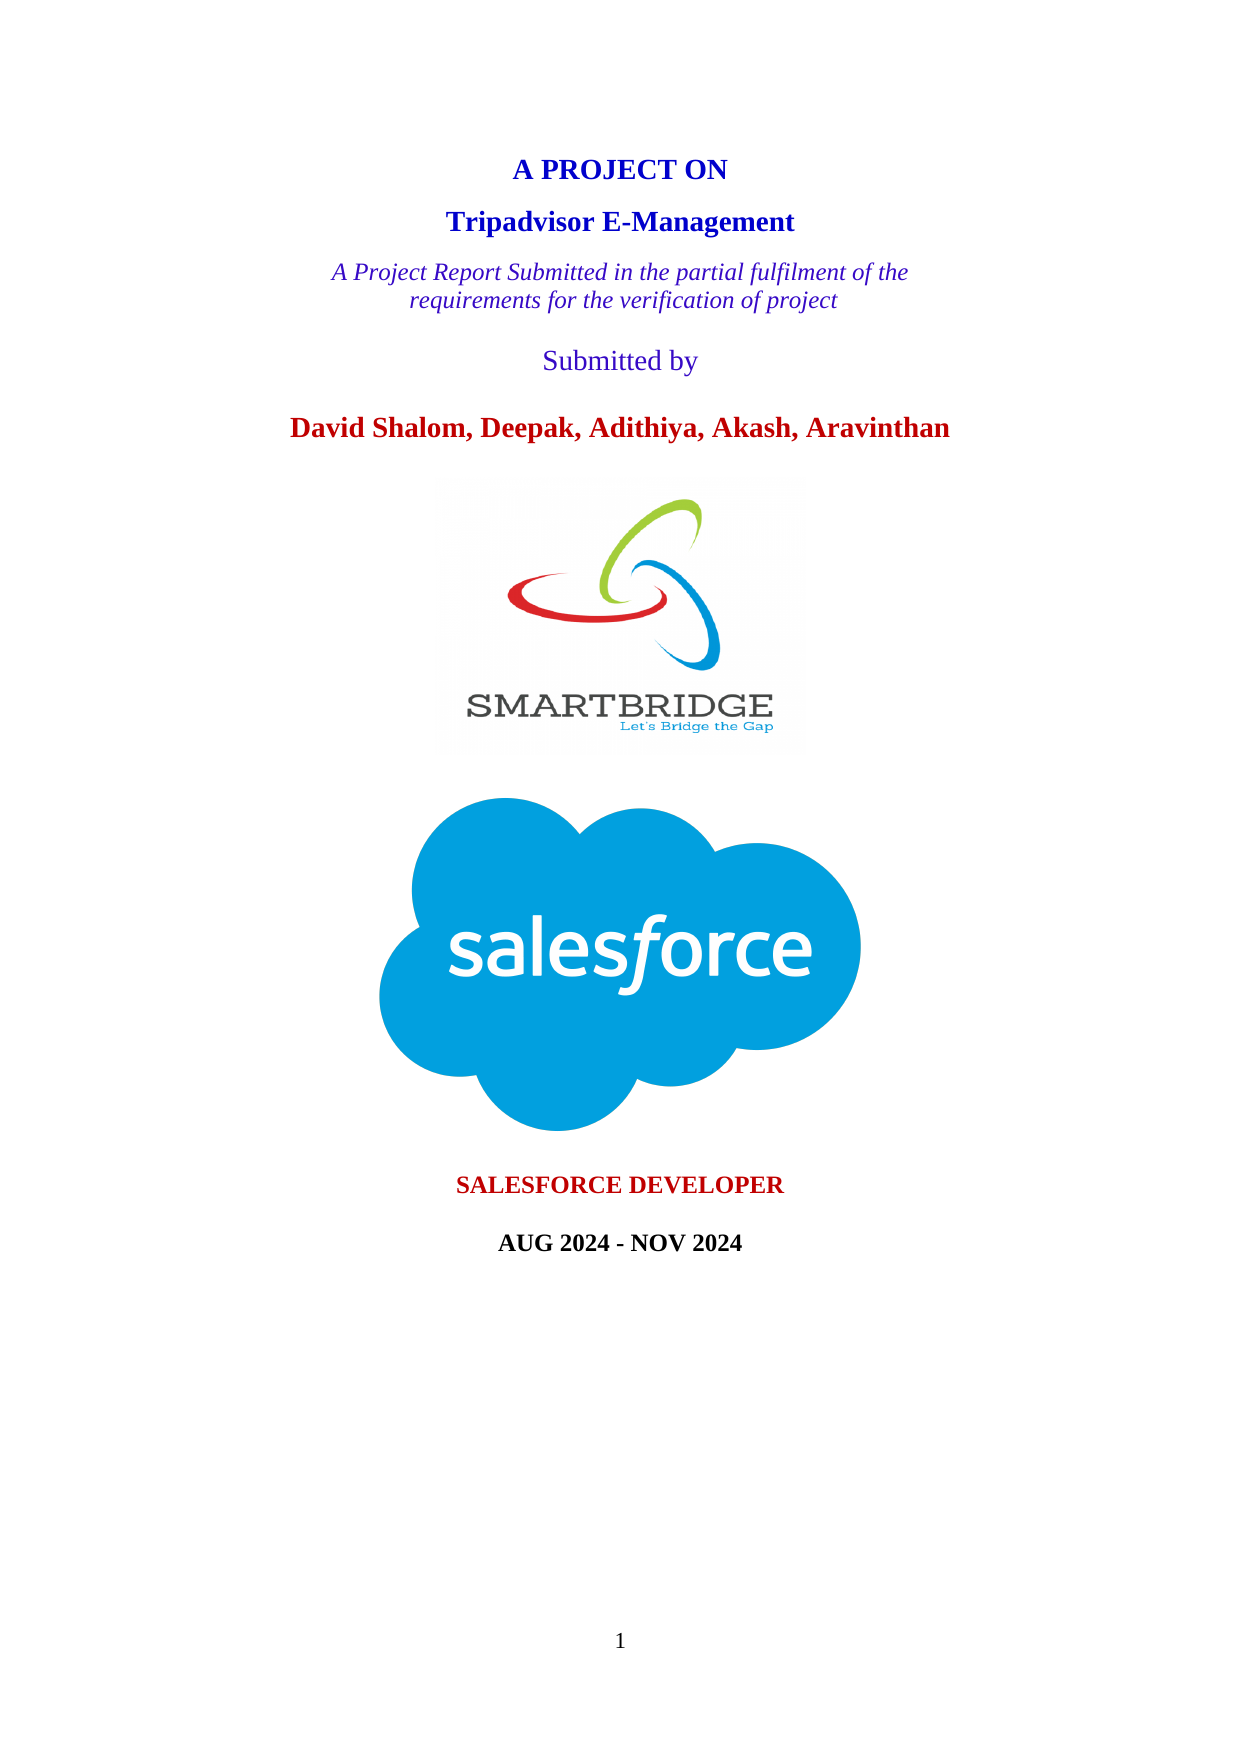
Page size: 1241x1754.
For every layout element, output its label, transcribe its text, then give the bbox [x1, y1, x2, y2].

text Submitted by [150, 343, 1090, 377]
picture [434, 477, 806, 755]
text AUG 2024 - NOV 2024 [150, 1228, 1090, 1257]
text Tripadvisor E-Management [150, 204, 1090, 238]
text requirements for the verification of project [150, 286, 1090, 314]
picture [313, 794, 927, 1135]
text A PROJECT ON [150, 152, 1090, 186]
text SALESFORCE DEVELOPER [150, 1170, 1090, 1199]
text David Shalom, Deepak, Adithiya, Akash, Aravinthan [150, 410, 1090, 444]
text A Project Report Submitted in the partial fulfilment of the [150, 257, 1090, 286]
